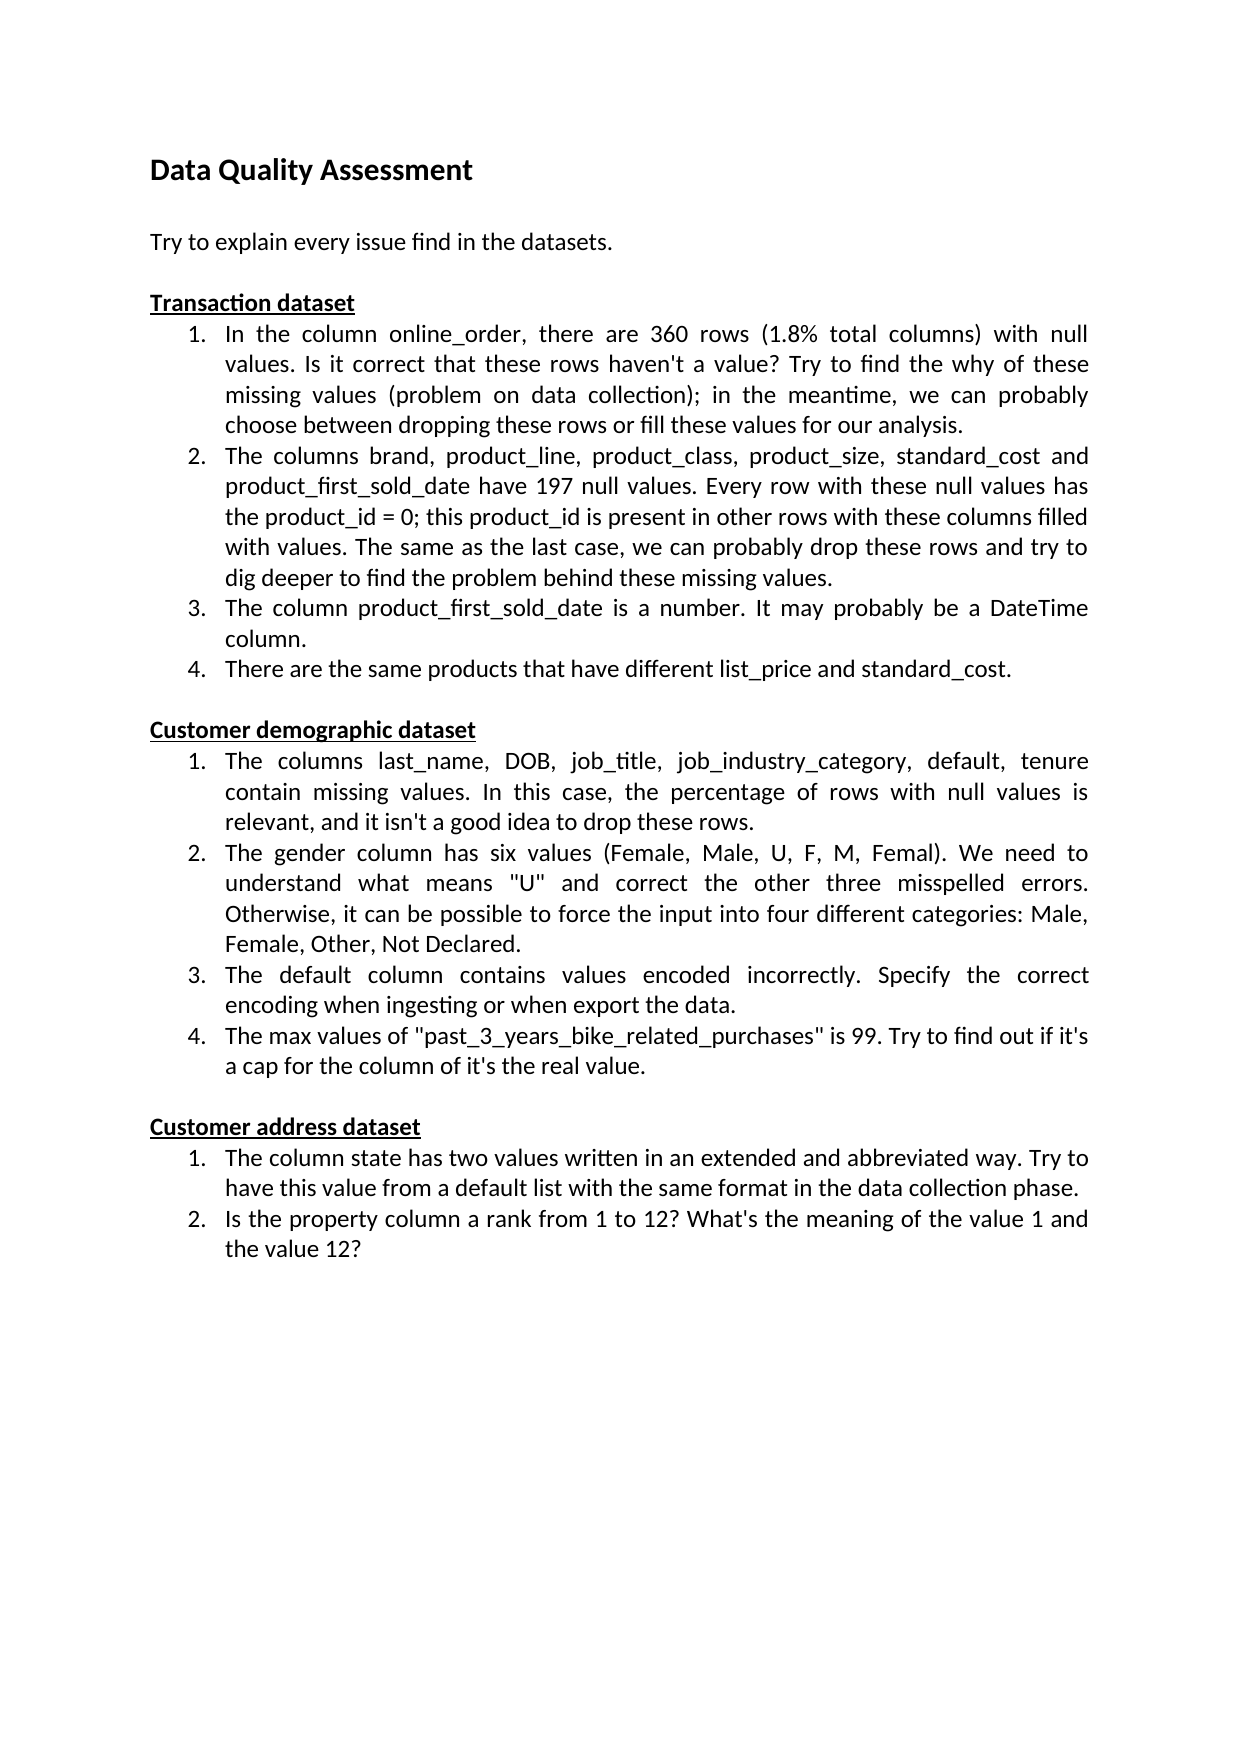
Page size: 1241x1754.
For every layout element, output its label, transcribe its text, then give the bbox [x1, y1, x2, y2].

list The gender column has six values (Female, Male, U, F, M, Femal). We need to understand what means "U" and correct the other three misspelled errors. Otherwise, it can be possible to force the input into four different categories: Male, Female, Other, Not Declared. [187, 837, 1090, 959]
list The columns last_name, DOB, job_title, job_industry_category, default, tenure contain missing values. In this case, the percentage of rows with null values is relevant, and it isn't a good idea to drop these rows. [187, 745, 1090, 837]
list In the column online_order, there are 360 rows (1.8% total columns) with null values. Is it correct that these rows haven't a value? Try to find the why of these missing values (problem on data collection); in the meantime, we can probably choose between dropping these rows or fill these values for our analysis. [187, 318, 1090, 440]
list Is the property column a rank from 1 to 12? What's the meaning of the value 1 and the value 12? [187, 1203, 1090, 1264]
list The columns brand, product_line, product_class, product_size, standard_cost and product_first_sold_date have 197 null values. Every row with these null values has the product_id = 0; this product_id is present in other rows with these columns filled with values. The same as the last case, we can probably drop these rows and try to dig deeper to find the problem behind these missing values. [187, 440, 1090, 592]
text Try to explain every issue find in the datasets. [150, 226, 1090, 257]
text Data Quality Assessment [150, 150, 1090, 188]
list The default column contains values encoded incorrectly. Specify the correct encoding when ingesting or when export the data. [187, 959, 1090, 1020]
list There are the same products that have different list_price and standard_cost. [187, 653, 1090, 684]
text Customer address dataset [150, 1111, 1090, 1142]
list The column state has two values written in an extended and abbreviated way. Try to have this value from a default list with the same format in the data collection phase. [187, 1142, 1090, 1203]
list The column product_first_sold_date is a number. It may probably be a DateTime column. [187, 592, 1090, 653]
text Transaction dataset [150, 287, 1090, 318]
list The max values of "past_3_years_bike_related_purchases" is 99. Try to find out if it's a cap for the column of it's the real value. [187, 1020, 1090, 1081]
text Customer demographic dataset [150, 714, 1090, 745]
